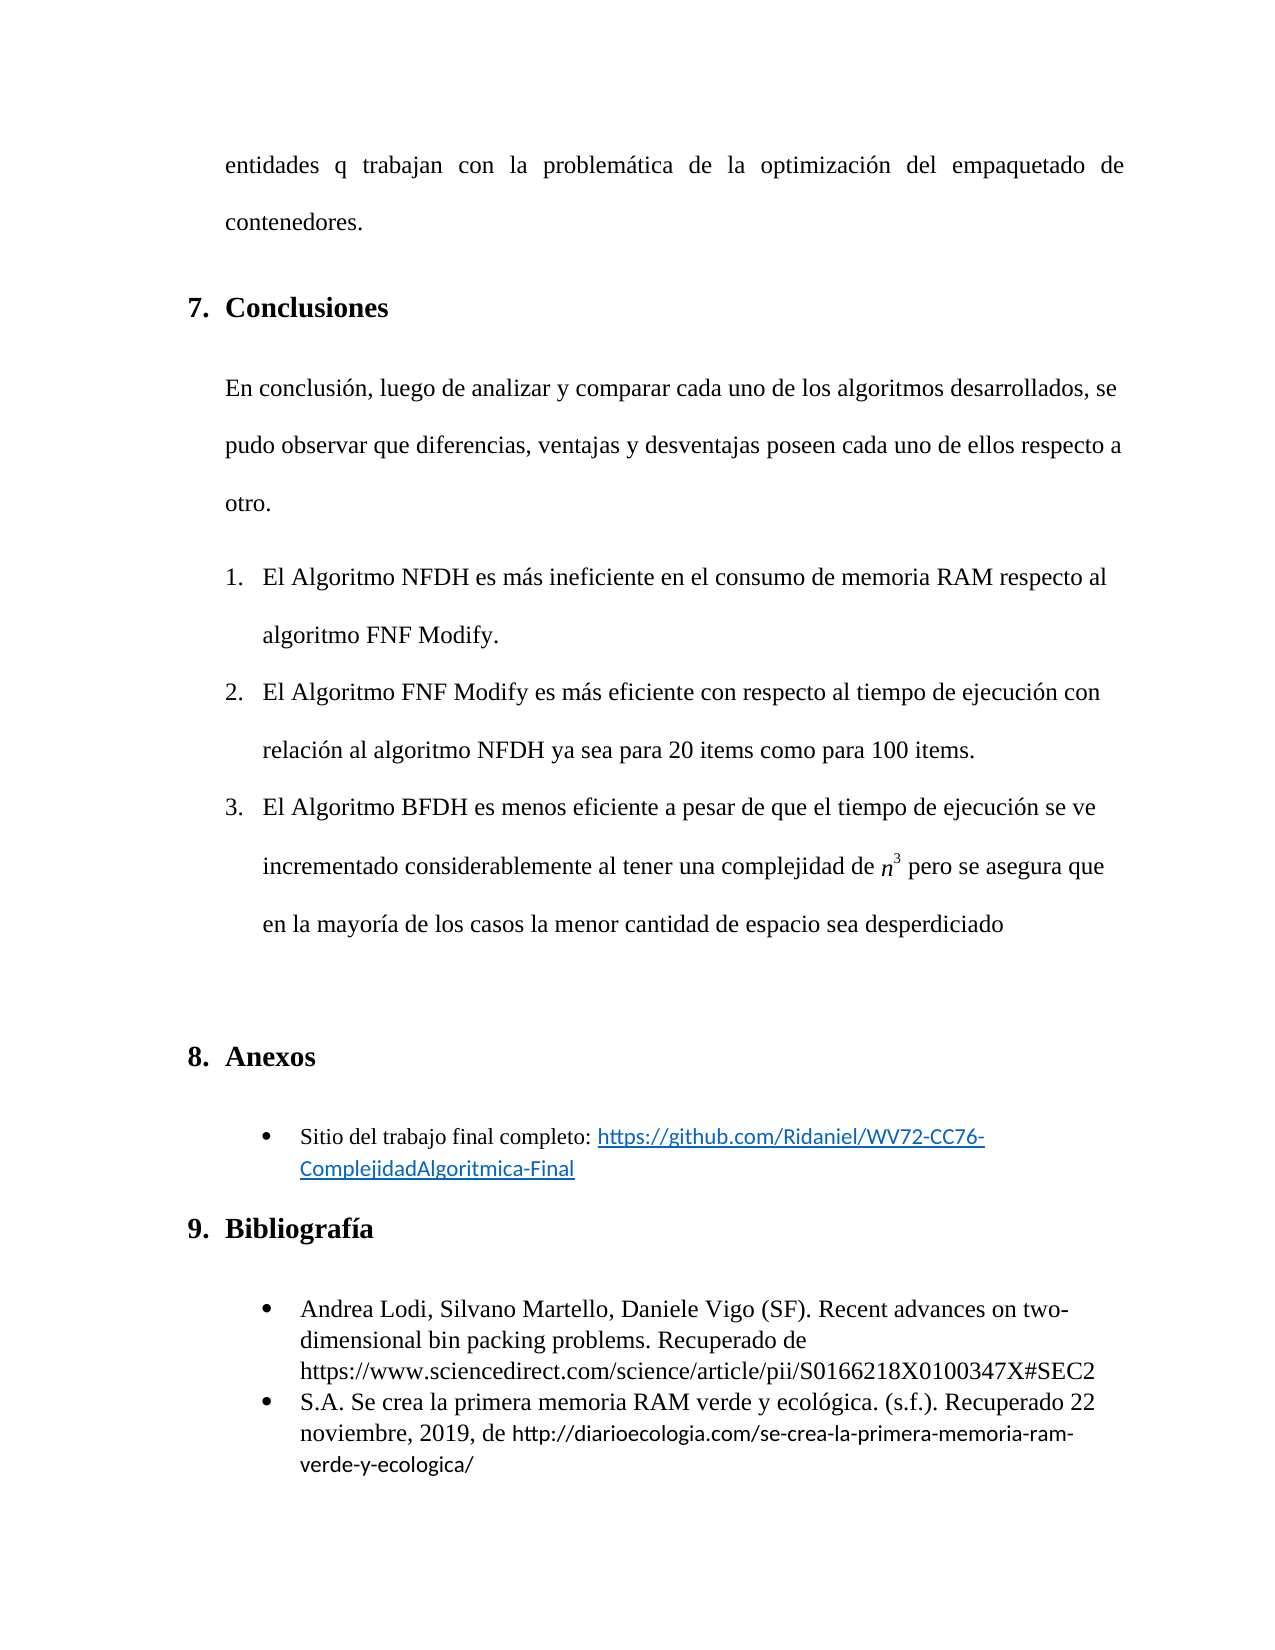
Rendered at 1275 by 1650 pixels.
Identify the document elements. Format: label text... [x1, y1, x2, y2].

list El Algoritmo FNF Modify es más eficiente con respecto al tiempo de ejecución con relación al algoritmo NFDH ya sea para 20 items como para 100 items. [225, 677, 1125, 763]
list S.A. Se crea la primera memoria RAM verde y ecológica. (s.f.). Recuperado 22 noviembre, 2019, de http://diarioecologia.com/se-crea-la-primera-memoria-ram-verde-y-ecologica/ [262, 1387, 1125, 1478]
list El Algoritmo NFDH es más ineficiente en el consumo de memoria RAM respecto al algoritmo FNF Modify. [225, 562, 1125, 648]
subtitle Bibliografía [187, 1211, 1125, 1245]
list Andrea Lodi, Silvano Martello, Daniele Vigo (SF). Recent advances on two-dimensional bin packing problems. Recuperado de https://www.sciencedirect.com/science/article/pii/S0166218X0100347X#SEC2 [262, 1294, 1125, 1385]
text En conclusión, luego de analizar y comparar cada uno de los algoritmos desarrollados, se pudo observar que diferencias, ventajas y desventajas poseen cada uno de ellos respecto a otro. [225, 373, 1125, 517]
subtitle Anexos [187, 1039, 1125, 1072]
list El Algoritmo BFDH es menos eficiente a pesar de que el tiempo de ejecución se ve incrementado considerablemente al tener una complejidad de pero se asegura que en la mayoría de los casos la menor cantidad de espacio sea desperdiciado [225, 792, 1125, 938]
subtitle Conclusiones [187, 290, 1125, 323]
list Sitio del trabajo final completo: https://github.com/Ridaniel/WV72-CC76-ComplejidadAlgoritmica-Final [262, 1122, 1125, 1182]
